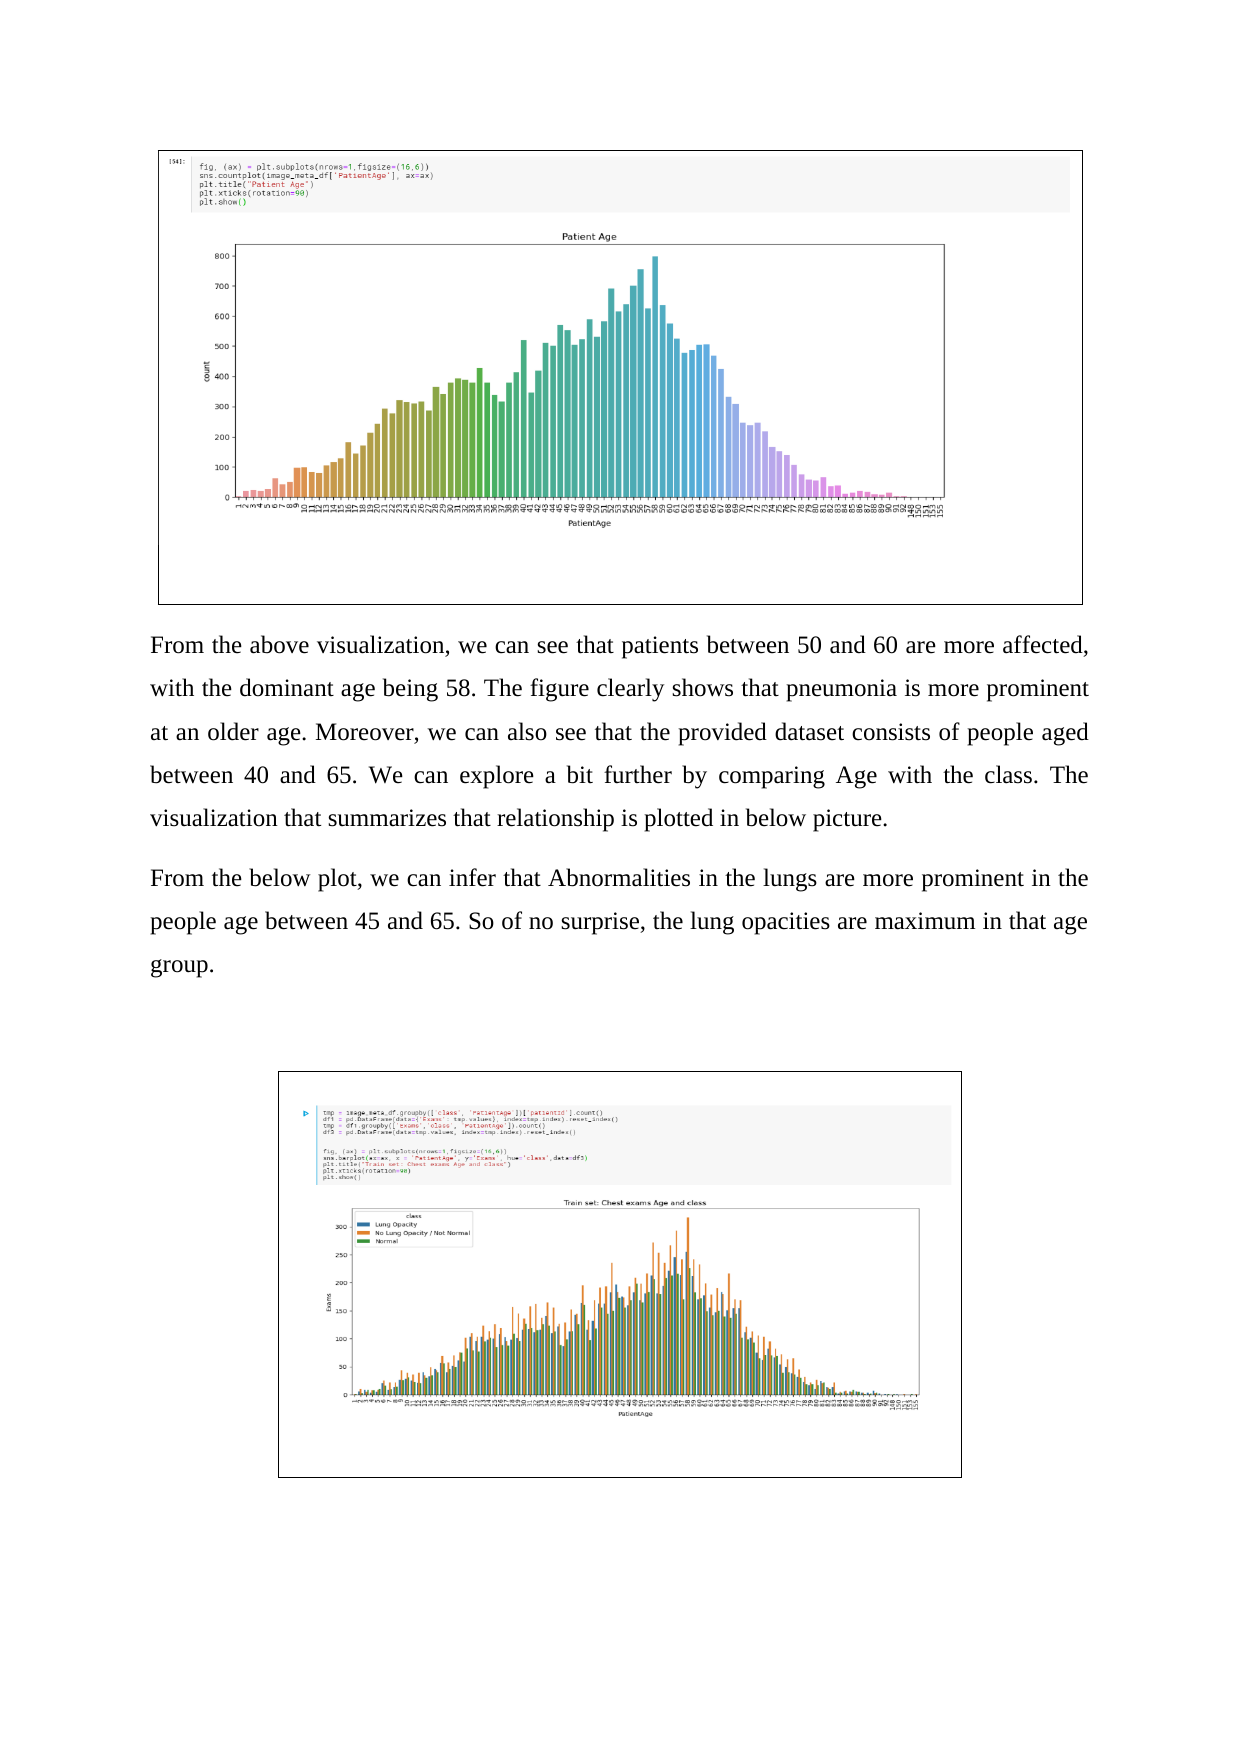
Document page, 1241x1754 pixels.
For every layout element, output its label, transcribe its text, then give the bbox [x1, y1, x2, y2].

text From the above visualization, we can see that patients between 50 and 60 are more affected, with the dominant age being 58. The figure clearly shows that pneumonia is more prominent at an older age. Moreover, we can also see that the provided dataset consists of people aged between 40 and 65. We can explore a bit further by comparing Age with the class. The visualization that summarizes that relationship is plotted in below picture. [150, 630, 1090, 832]
table_header [159, 151, 1082, 604]
table_header [279, 1072, 961, 1477]
text From the below plot, we can infer that Abnormalities in the lungs are more prominent in the people age between 45 and 65. So of no surprise, the lung opacities are maximum in that age group. [150, 863, 1090, 978]
picture [158, 151, 1070, 545]
picture [290, 1099, 952, 1417]
